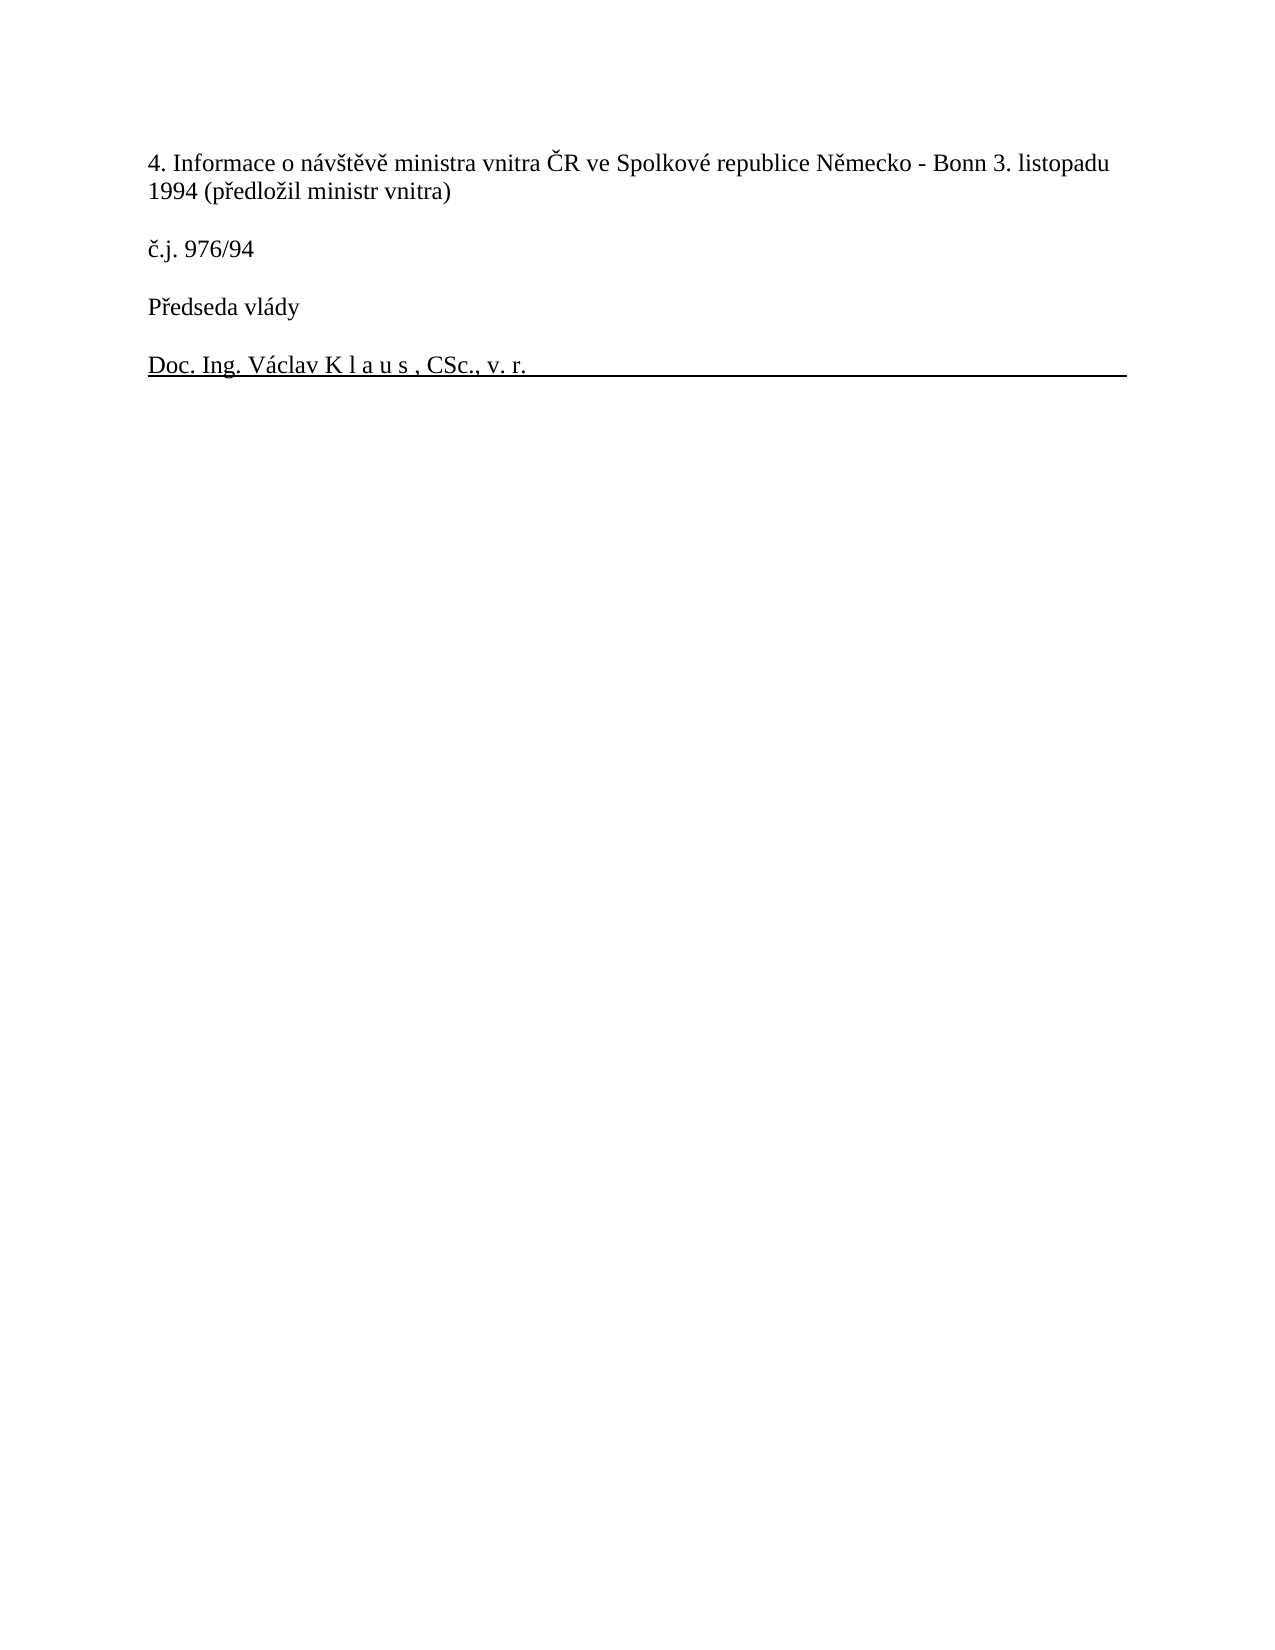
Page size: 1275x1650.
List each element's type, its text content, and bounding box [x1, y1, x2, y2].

text Doc. Ing. Václav K l a u s , CSc., v. r. [148, 350, 1127, 375]
text Předseda vlády [148, 292, 1127, 321]
text č.j. 976/94 [148, 234, 1127, 263]
text 4. Informace o návštěvě ministra vnitra ČR ve Spolkové republice Německo - Bonn 3. listopadu 1994 (předložil ministr vnitra) [148, 148, 1127, 205]
